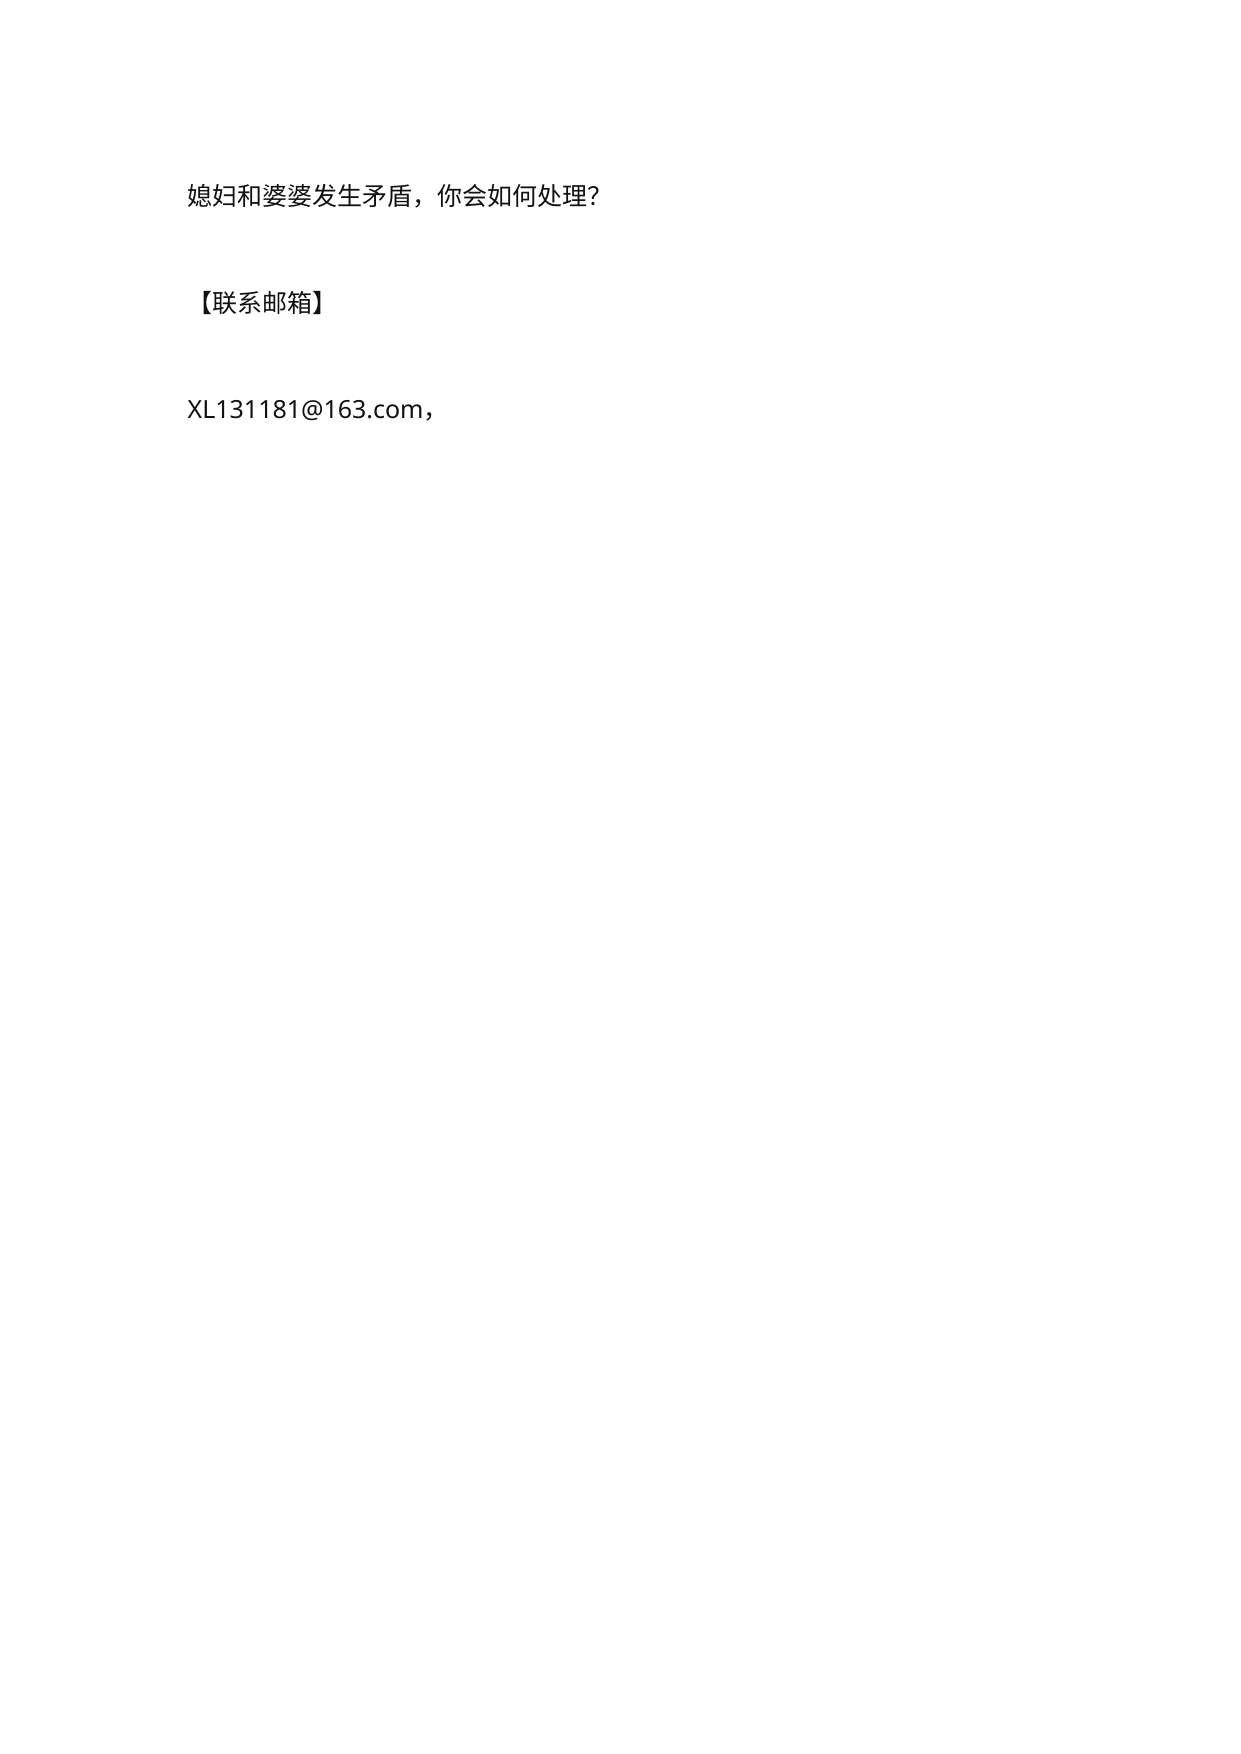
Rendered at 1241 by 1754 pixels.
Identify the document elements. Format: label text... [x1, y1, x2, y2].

text 【联系邮箱】 [187, 269, 1053, 334]
text XL131181@163.com， [187, 375, 1053, 440]
text 媳妇和婆婆发生矛盾，你会如何处理？ [187, 162, 1053, 227]
